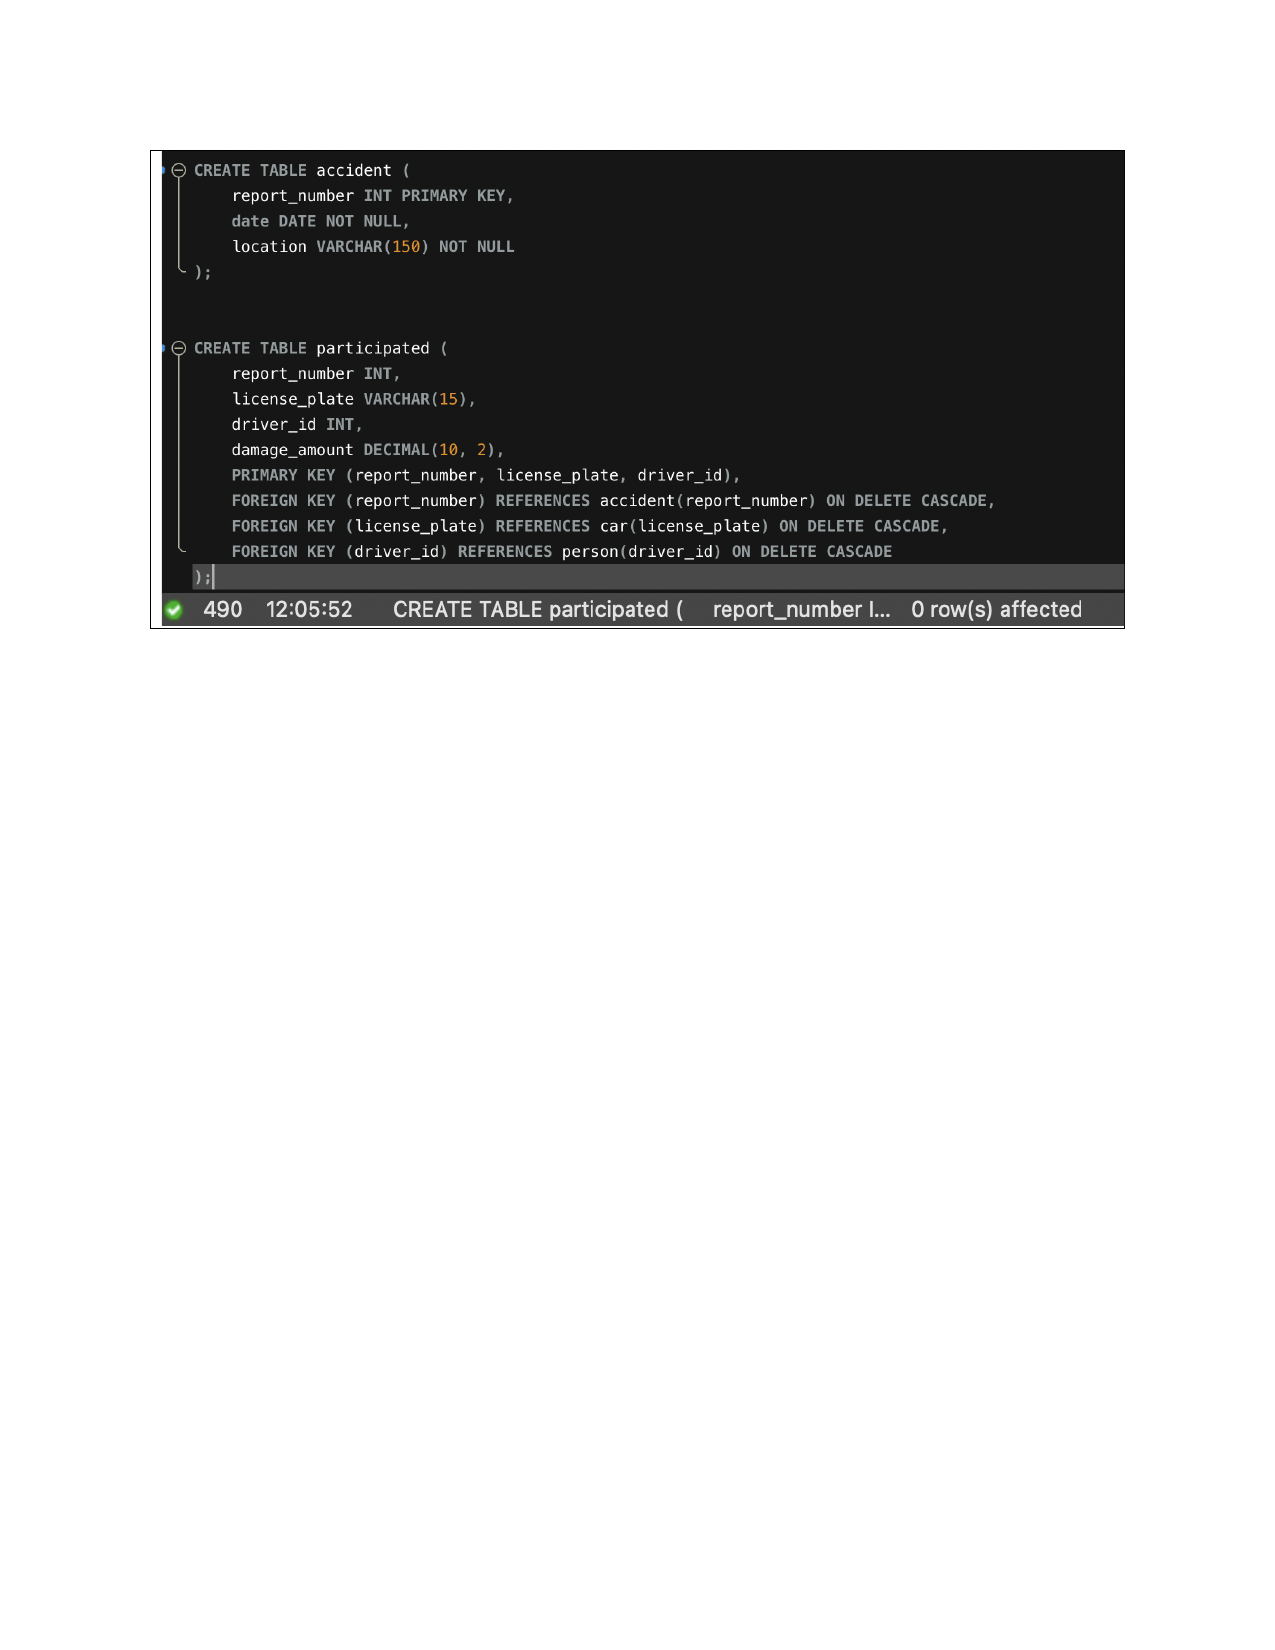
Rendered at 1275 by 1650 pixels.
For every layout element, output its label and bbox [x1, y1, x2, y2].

table_header [151, 151, 1124, 627]
picture [161, 151, 1125, 626]
